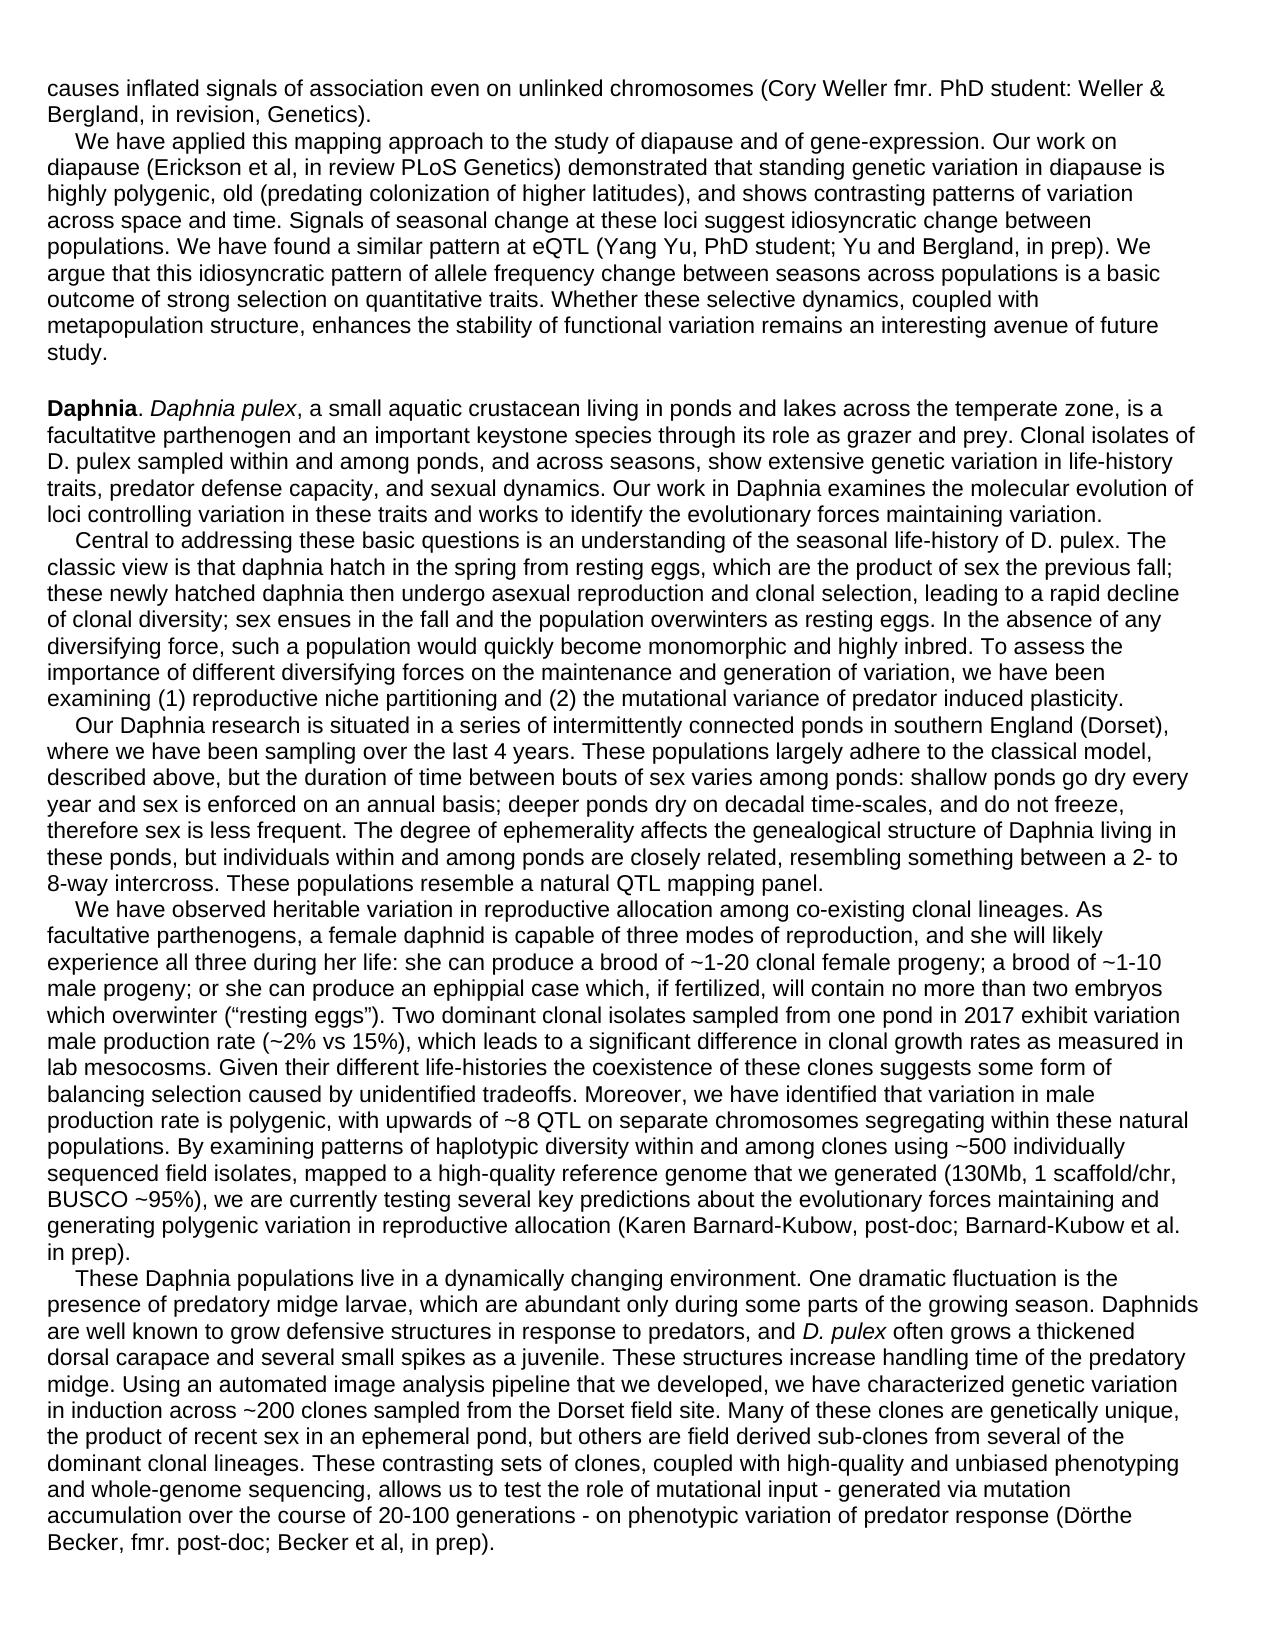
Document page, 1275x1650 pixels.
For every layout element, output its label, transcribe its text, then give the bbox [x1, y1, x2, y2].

text We have applied this mapping approach to the study of diapause and of gene-expression. Our work on diapause (Erickson et al, in review PLoS Genetics) demonstrated that standing genetic variation in diapause is highly polygenic, old (predating colonization of higher latitudes), and shows contrasting patterns of variation across space and time. Signals of seasonal change at these loci suggest idiosyncratic change between populations. We have found a similar pattern at eQTL (Yang Yu, PhD student; Yu and Bergland, in prep). We argue that this idiosyncratic pattern of allele frequency change between seasons across populations is a basic outcome of strong selection on quantitative traits. Whether these selective dynamics, coupled with metapopulation structure, enhances the stability of functional variation remains an interesting avenue of future study. [47, 128, 1200, 365]
text Daphnia. Daphnia pulex, a small aquatic crustacean living in ponds and lakes across the temperate zone, is a facultatitve parthenogen and an important keystone species through its role as grazer and prey. Clonal isolates of D. pulex sampled within and among ponds, and across seasons, show extensive genetic variation in life-history traits, predator defense capacity, and sexual dynamics. Our work in Daphnia examines the molecular evolution of loci controlling variation in these traits and works to identify the evolutionary forces maintaining variation. [47, 395, 1200, 527]
text We have observed heritable variation in reproductive allocation among co-existing clonal lineages. As facultative parthenogens, a female daphnid is capable of three modes of reproduction, and she will likely experience all three during her life: she can produce a brood of ~1-20 clonal female progeny; a brood of ~1-10 male progeny; or she can produce an ephippial case which, if fertilized, will contain no more than two embryos which overwinter (“resting eggs”). Two dominant clonal isolates sampled from one pond in 2017 exhibit variation male production rate (~2% vs 15%), which leads to a significant difference in clonal growth rates as measured in lab mesocosms. Given their different life-histories the coexistence of these clones suggests some form of balancing selection caused by unidentified tradeoffs. Moreover, we have identified that variation in male production rate is polygenic, with upwards of ~8 QTL on separate chromosomes segregating within these natural populations. By examining patterns of haplotypic diversity within and among clones using ~500 individually sequenced field isolates, mapped to a high-quality reference genome that we generated (130Mb, 1 scaffold/chr, BUSCO ~95%), we are currently testing several key predictions about the evolutionary forces maintaining and generating polygenic variation in reproductive allocation (Karen Barnard-Kubow, post-doc; Barnard-Kubow et al. in prep). [47, 896, 1200, 1265]
text Our Daphnia research is situated in a series of intermittently connected ponds in southern England (Dorset), where we have been sampling over the last 4 years. These populations largely adhere to the classical model, described above, but the duration of time between bouts of sex varies among ponds: shallow ponds go dry every year and sex is enforced on an annual basis; deeper ponds dry on decadal time-scales, and do not freeze, therefore sex is less frequent. The degree of ephemerality affects the genealogical structure of Daphnia living in these ponds, but individuals within and among ponds are closely related, resembling something between a 2- to 8-way intercross. These populations resemble a natural QTL mapping panel. [47, 712, 1200, 896]
text These Daphnia populations live in a dynamically changing environment. One dramatic fluctuation is the presence of predatory midge larvae, which are abundant only during some parts of the growing season. Daphnids are well known to grow defensive structures in response to predators, and D. pulex often grows a thickened dorsal carapace and several small spikes as a juvenile. These structures increase handling time of the predatory midge. Using an automated image analysis pipeline that we developed, we have characterized genetic variation in induction across ~200 clones sampled from the Dorset field site. Many of these clones are genetically unique, the product of recent sex in an ephemeral pond, but others are field derived sub-clones from several of the dominant clonal lineages. These contrasting sets of clones, coupled with high-quality and unbiased phenotyping and whole-genome sequencing, allows us to test the role of mutational input - generated via mutation accumulation over the course of 20-100 generations - on phenotypic variation of predator response (Dörthe Becker, fmr. post-doc; Becker et al, in prep). [47, 1265, 1200, 1555]
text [47, 75, 1200, 128]
text Central to addressing these basic questions is an understanding of the seasonal life-history of D. pulex. The classic view is that daphnia hatch in the spring from resting eggs, which are the product of sex the previous fall; these newly hatched daphnia then undergo asexual reproduction and clonal selection, leading to a rapid decline of clonal diversity; sex ensues in the fall and the population overwinters as resting eggs. In the absence of any diversifying force, such a population would quickly become monomorphic and highly inbred. To assess the importance of different diversifying forces on the maintenance and generation of variation, we have been examining (1) reproductive niche partitioning and (2) the mutational variance of predator induced plasticity. [47, 527, 1200, 712]
